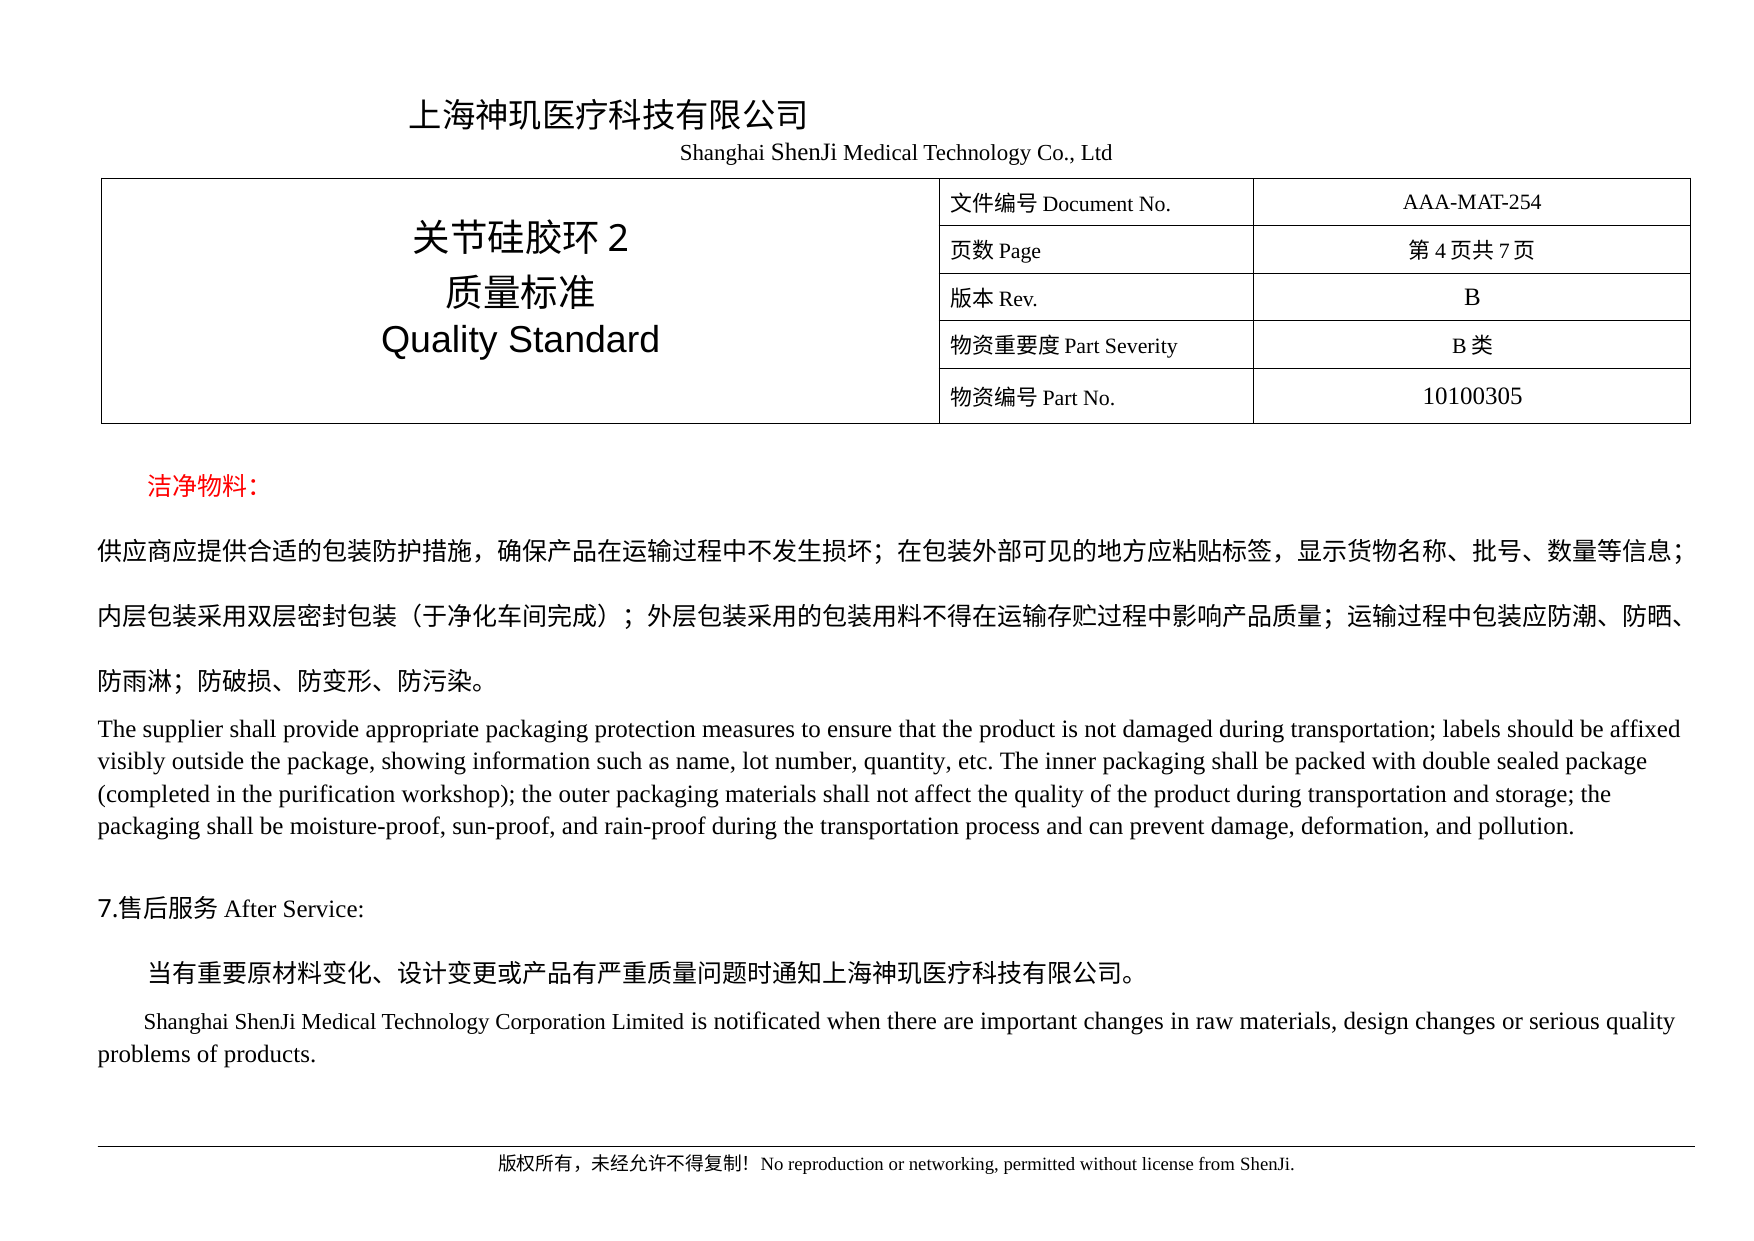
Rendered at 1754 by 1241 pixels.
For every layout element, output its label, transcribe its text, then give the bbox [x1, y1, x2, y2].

text 7.售后服务After Service: [97, 874, 1681, 939]
text The supplier shall provide appropriate packaging protection measures to ensure that the product is not damaged during transportation; labels should be affixed visibly outside the package, showing information such as name, lot number, quantity, etc. The inner packaging shall be packed with double sealed package (completed in the purification workshop); the outer packaging materials shall not affect the quality of the product during transportation and storage; the packaging shall be moisture-proof, sun-proof, and rain-proof during the transportation process and can prevent damage, deformation, and pollution. [97, 712, 1695, 842]
text Shanghai ShenJi Medical Technology Corporation Limited is notificated when there are important changes in raw materials, design changes or serious quality problems of products. [97, 1004, 1695, 1069]
text 供应商应提供合适的包装防护措施，确保产品在运输过程中不发生损坏；在包装外部可见的地方应粘贴标签，显示货物名称、批号、数量等信息；内层包装采用双层密封包装（于净化车间完成）；外层包装采用的包装用料不得在运输存贮过程中影响产品质量；运输过程中包装应防潮、防晒、防雨淋；防破损、防变形、防污染。 [97, 517, 1695, 712]
text 洁净物料： [97, 452, 1695, 517]
text 当有重要原材料变化、设计变更或产品有严重质量问题时通知上海神玑医疗科技有限公司。 [97, 939, 1711, 1004]
